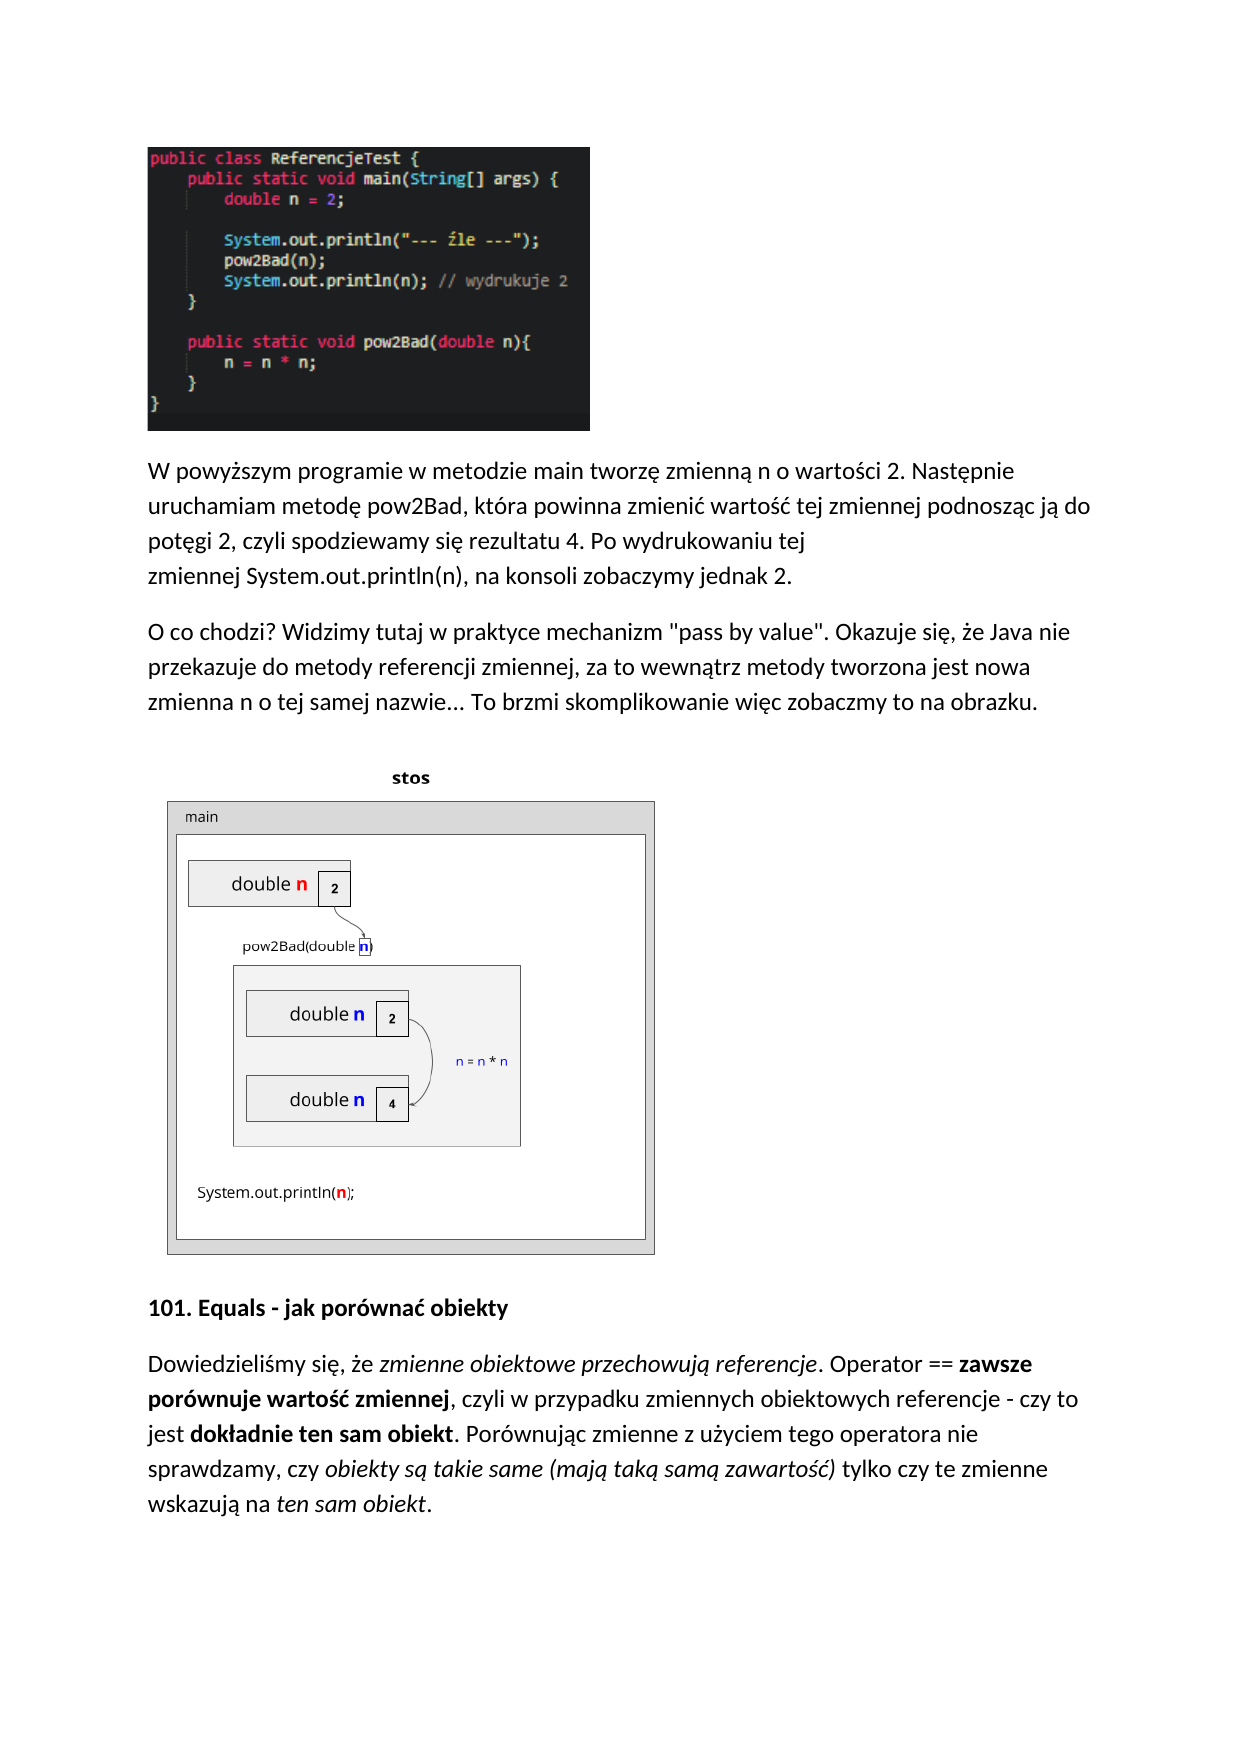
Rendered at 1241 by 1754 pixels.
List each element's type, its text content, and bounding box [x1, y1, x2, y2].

picture [147, 147, 590, 431]
picture [147, 742, 673, 1268]
text Dowiedzieliśmy się, że zmienne obiektowe przechowują referencje. Operator == zawsze porównuje wartość zmiennej, czyli w przypadku zmiennych obiektowych referencje - czy to jest dokładnie ten sam obiekt. Porównując zmienne z użyciem tego operatora nie sprawdzamy, czy obiekty są takie same (mają taką samą zawartość) tylko czy te zmienne wskazują na ten sam obiekt. [148, 1348, 1093, 1518]
text O co chodzi? Widzimy tutaj w praktyce mechanizm "pass by value". Okazuje się, że Java nie przekazuje do metody referencji zmiennej, za to wewnątrz metody tworzona jest nowa zmienna n o tej samej nazwie... To brzmi skomplikowanie więc zobaczmy to na obrazku. [148, 616, 1093, 717]
text 101. Equals - jak porównać obiekty [148, 1292, 1093, 1323]
text W powyższym programie w metodzie main tworzę zmienną n o wartości 2. Następnie uruchamiam metodę pow2Bad, która powinna zmienić wartość tej zmiennej podnosząc ją do potęgi 2, czyli spodziewamy się rezultatu 4. Po wydrukowaniu tej zmiennej System.out.println(n), na konsoli zobaczymy jednak 2. [148, 456, 1093, 591]
